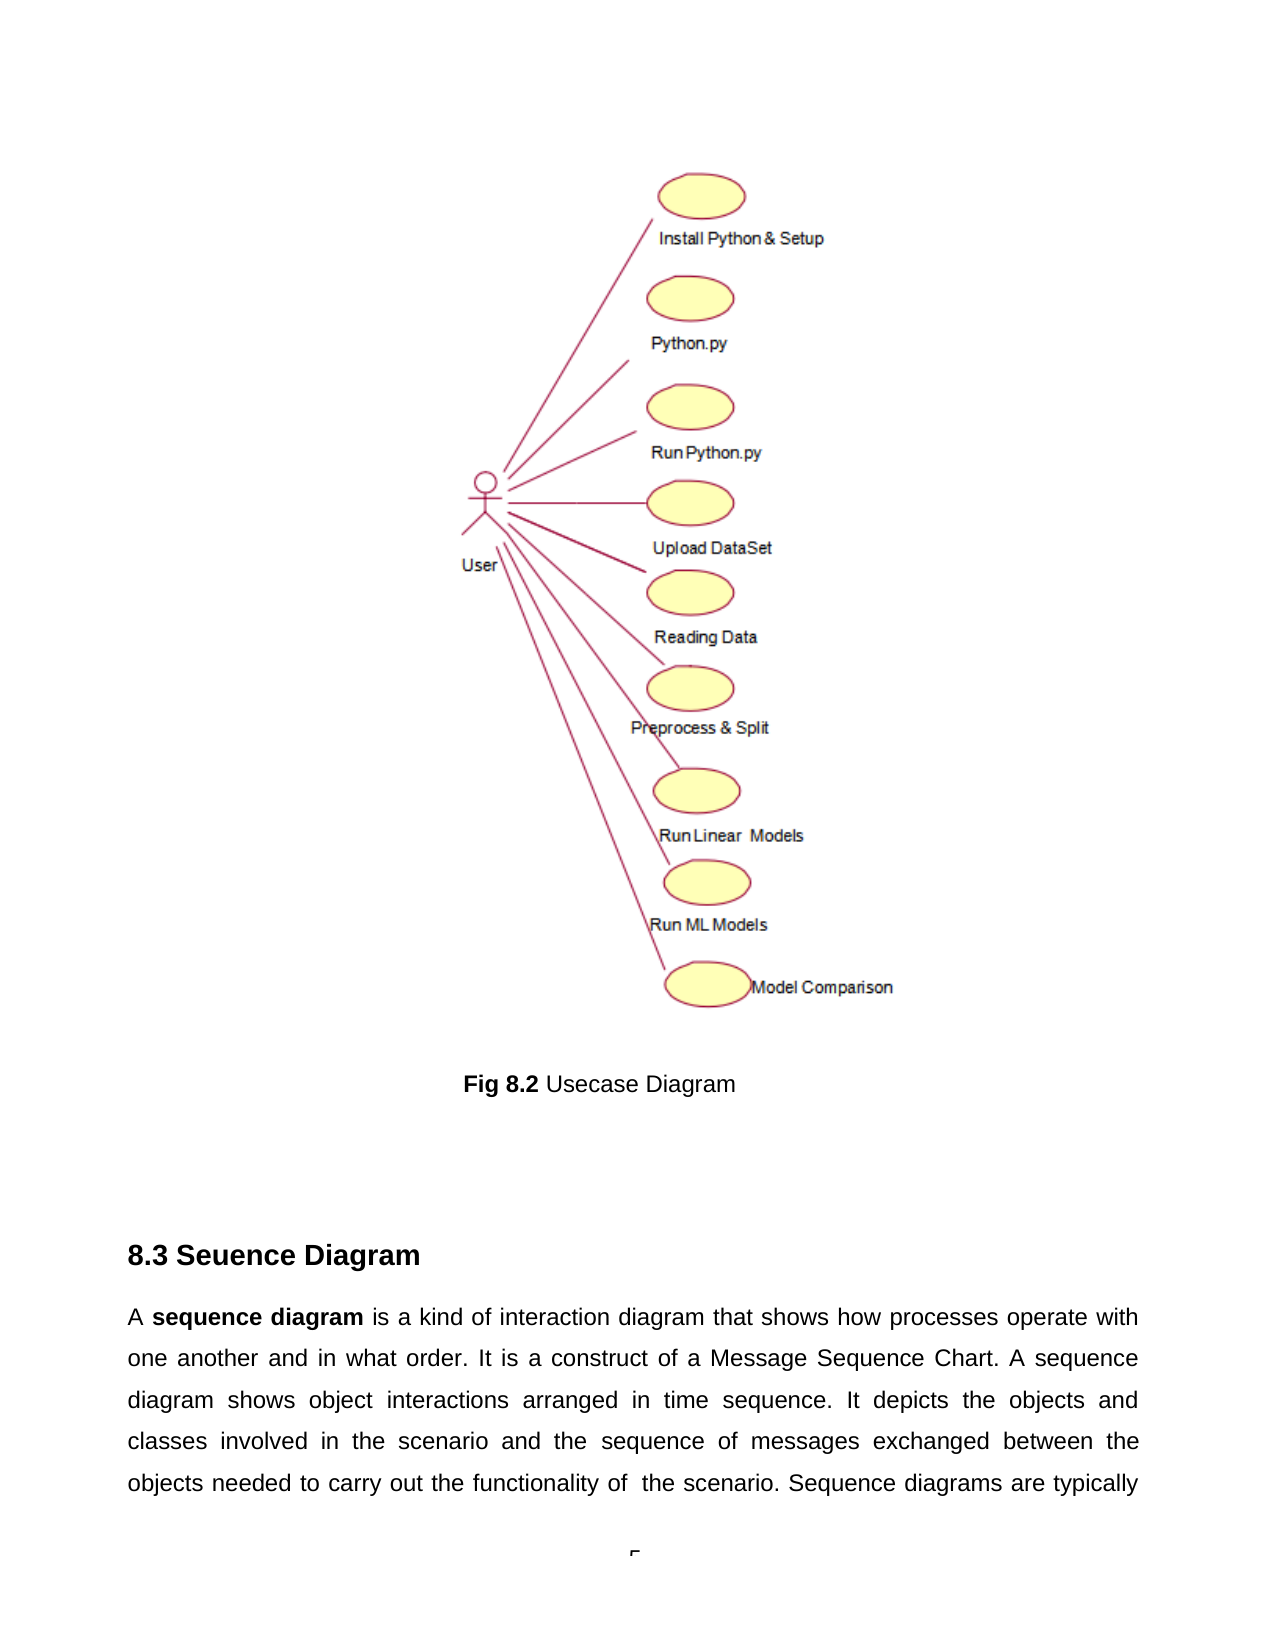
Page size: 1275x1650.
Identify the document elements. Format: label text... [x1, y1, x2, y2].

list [127, 1303, 1140, 1496]
list Fig 8.2 Usecase Diagram [127, 1070, 1140, 1098]
list 8.3 Seuence Diagram [127, 1238, 1140, 1272]
picture [393, 154, 974, 1042]
